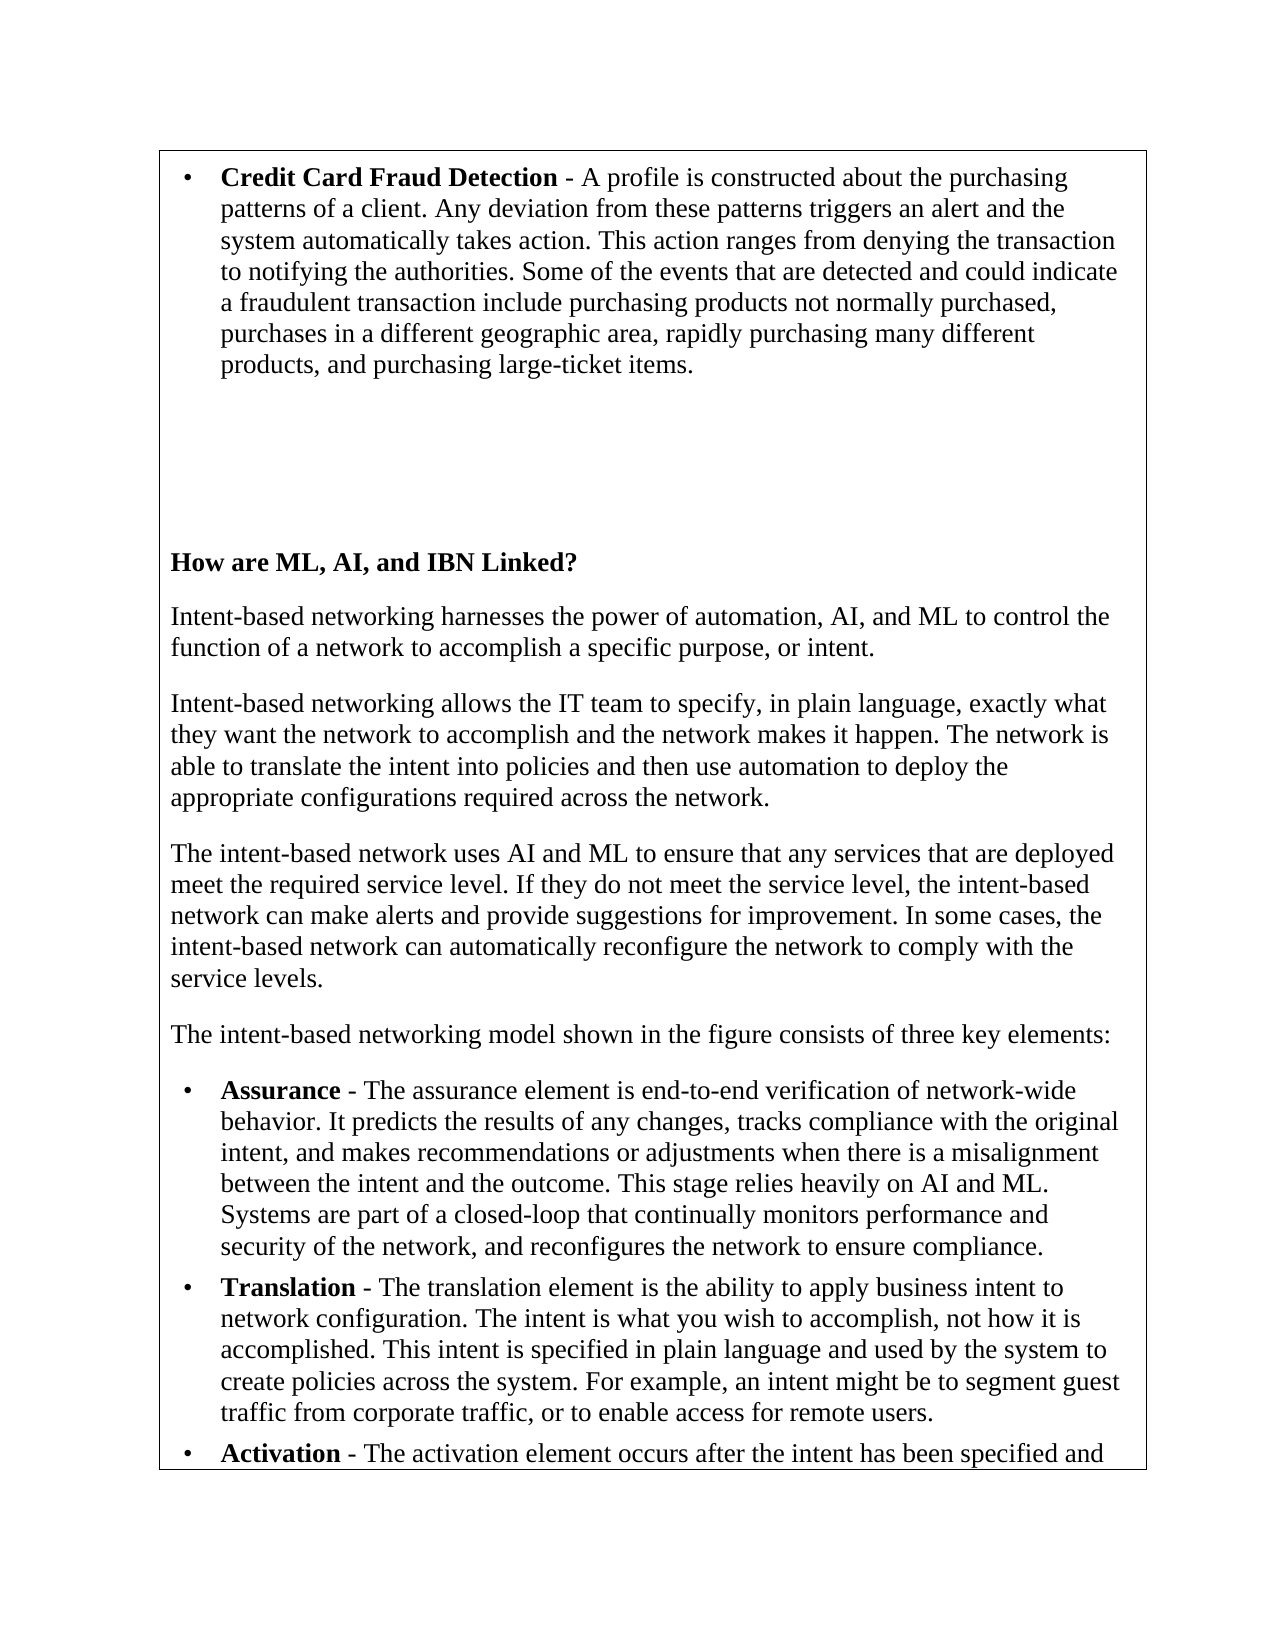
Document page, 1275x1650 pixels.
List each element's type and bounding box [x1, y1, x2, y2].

table_cell [160, 151, 1146, 1468]
